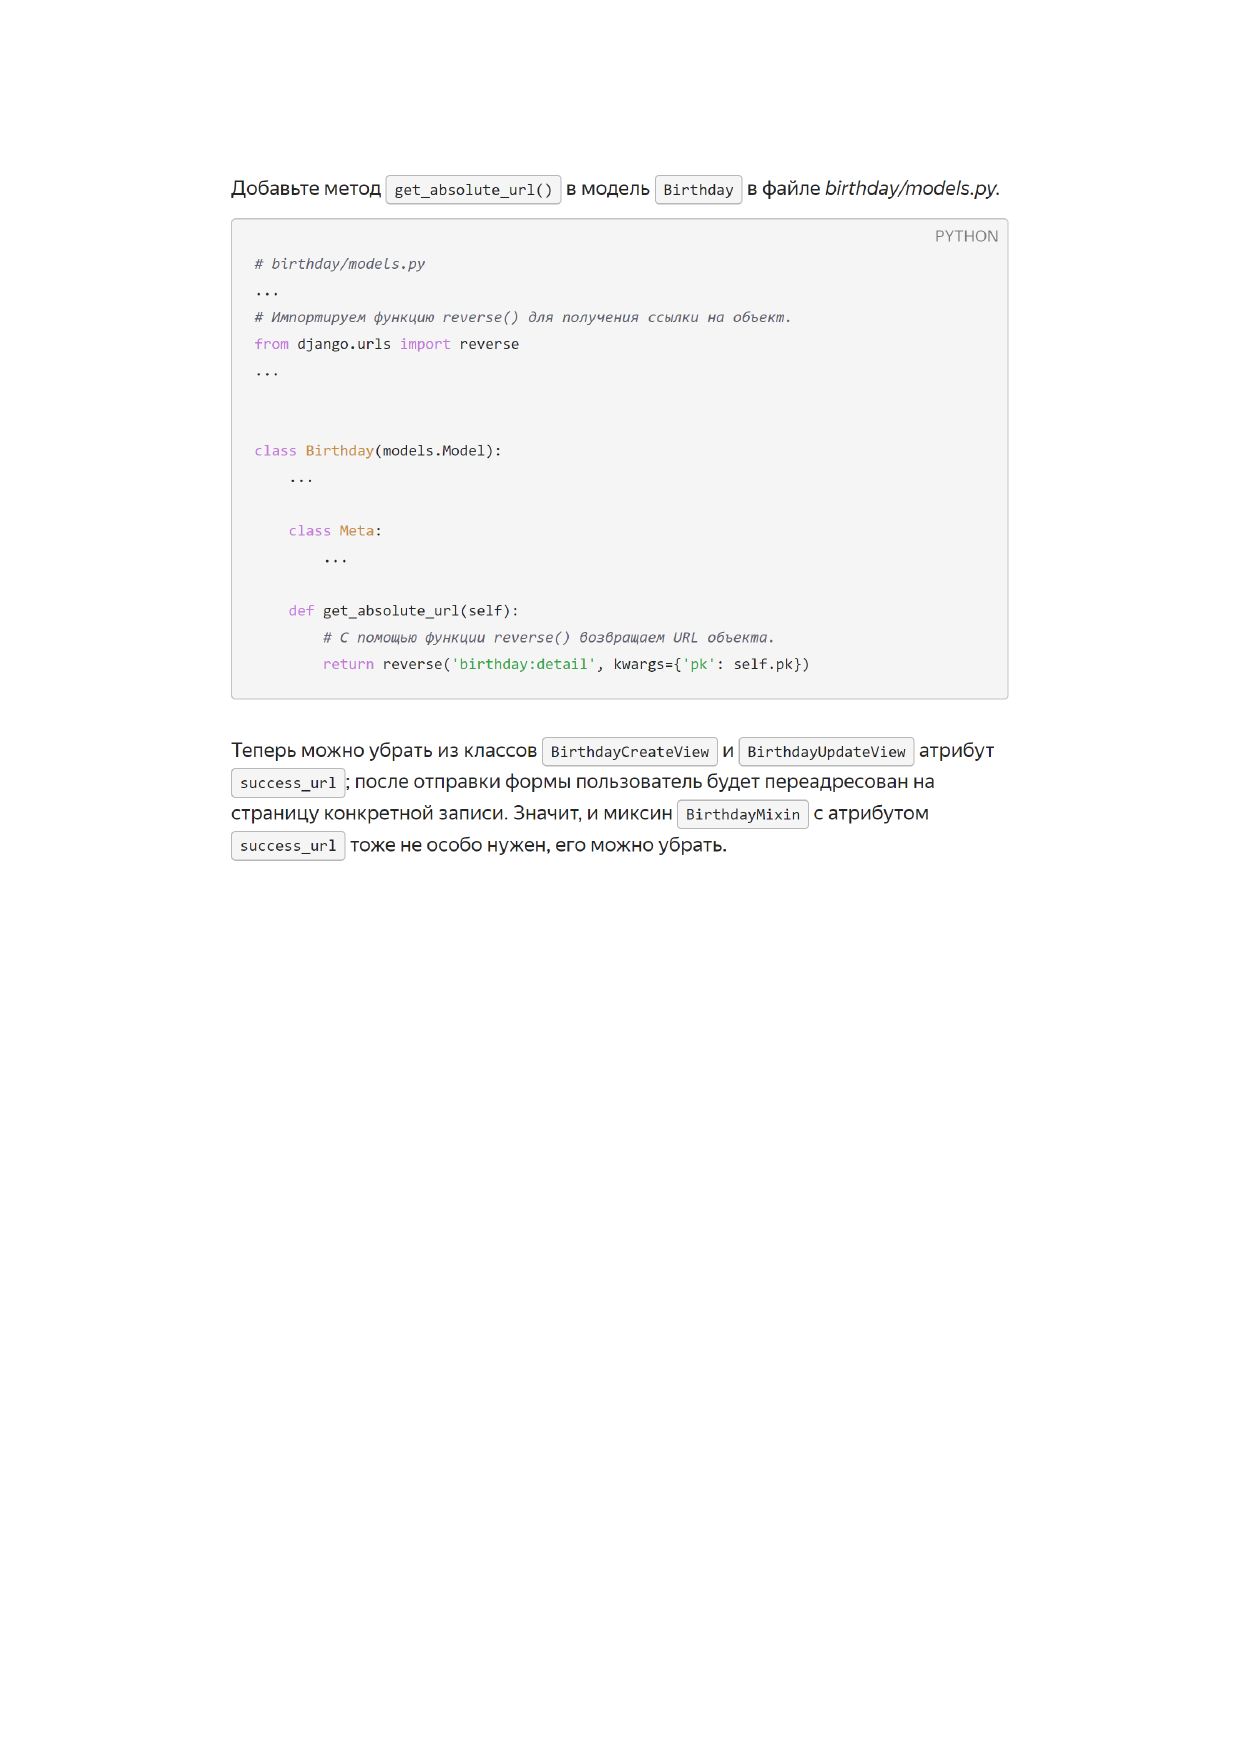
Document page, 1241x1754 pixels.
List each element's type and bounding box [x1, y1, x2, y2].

picture [187, 150, 1051, 885]
